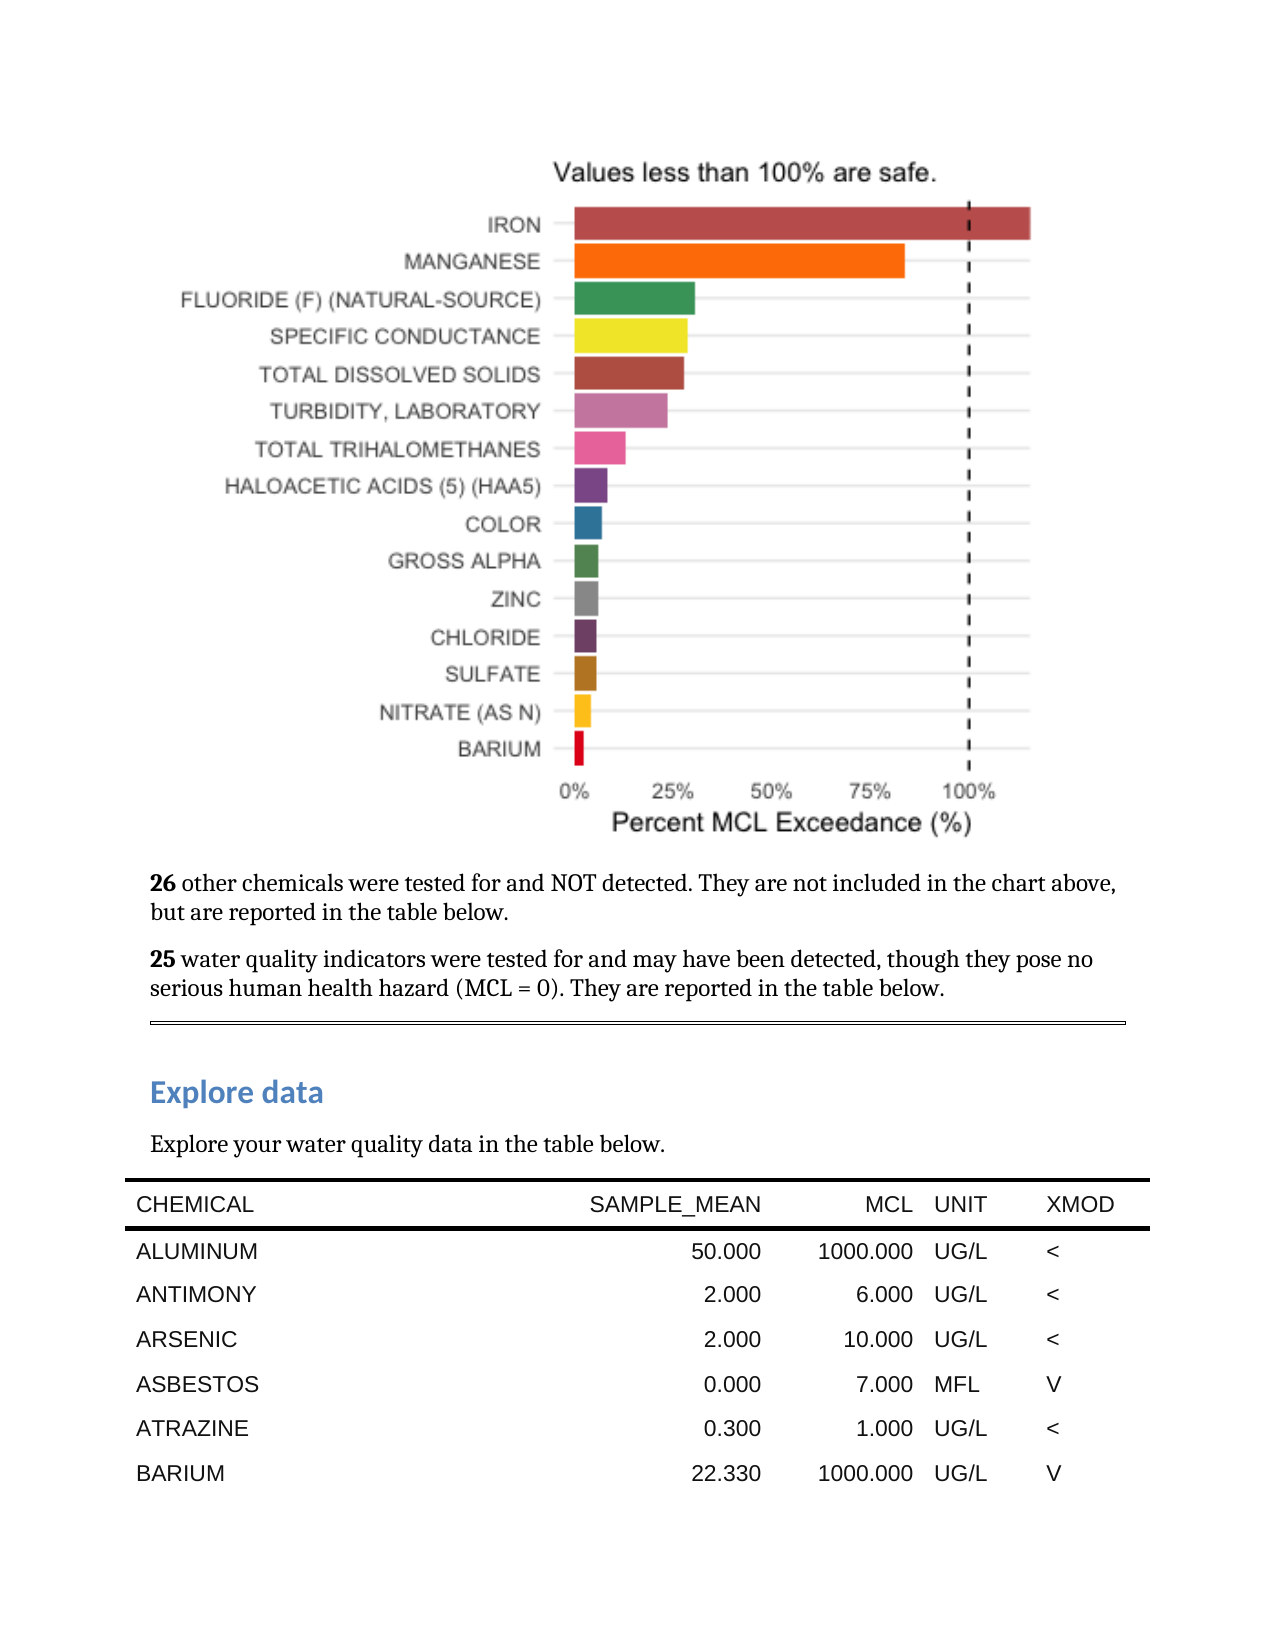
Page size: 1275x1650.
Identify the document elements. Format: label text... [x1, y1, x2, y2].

table_cell 10.000 [771, 1317, 923, 1362]
table_cell V [1036, 1362, 1149, 1405]
text Explore your water quality data in the table below. [150, 1130, 1125, 1159]
table_cell MFL [924, 1362, 1036, 1405]
table_cell UG/L [924, 1451, 1036, 1496]
table_cell 50.000 [559, 1231, 771, 1272]
table_cell 7.000 [771, 1362, 923, 1405]
table_cell 1.000 [771, 1405, 923, 1451]
subtitle Explore data [150, 1071, 1125, 1112]
table_cell V [1036, 1451, 1149, 1496]
table_header SAMPLE_MEAN [559, 1182, 771, 1226]
table_cell ALUMINUM [125, 1231, 559, 1272]
table_cell UG/L [924, 1231, 1036, 1272]
text 25 water quality indicators were tested for and may have been detected, though they pose no serious human health hazard (MCL = 0). They are reported in the table below. [150, 945, 1125, 1002]
table_cell ATRAZINE [125, 1405, 559, 1451]
table_header MCL [771, 1182, 923, 1226]
table_cell 1000.000 [771, 1231, 923, 1272]
table_cell 6.000 [771, 1272, 923, 1317]
table_cell 0.300 [559, 1405, 771, 1451]
table_header UNIT [924, 1182, 1036, 1226]
table_cell < [1036, 1317, 1149, 1362]
table_cell 2.000 [559, 1317, 771, 1362]
table_cell 2.000 [559, 1272, 771, 1317]
table_cell 22.330 [559, 1451, 771, 1496]
table_cell < [1036, 1231, 1149, 1272]
table_cell < [1036, 1405, 1149, 1451]
text 26 other chemicals were tested for and NOT detected. They are not included in the chart above, but are reported in the table below. [150, 869, 1125, 926]
table_cell ANTIMONY [125, 1272, 559, 1317]
table_cell BARIUM [125, 1451, 559, 1496]
table_cell 1000.000 [771, 1451, 923, 1496]
table_cell UG/L [924, 1272, 1036, 1317]
table_header XMOD [1036, 1182, 1149, 1226]
picture [168, 150, 1044, 850]
table_header CHEMICAL [125, 1182, 559, 1226]
table_cell < [1036, 1272, 1149, 1317]
table_cell UG/L [924, 1405, 1036, 1451]
table_cell ARSENIC [125, 1317, 559, 1362]
table_cell 0.000 [559, 1362, 771, 1405]
table_cell ASBESTOS [125, 1362, 559, 1405]
table_cell UG/L [924, 1317, 1036, 1362]
